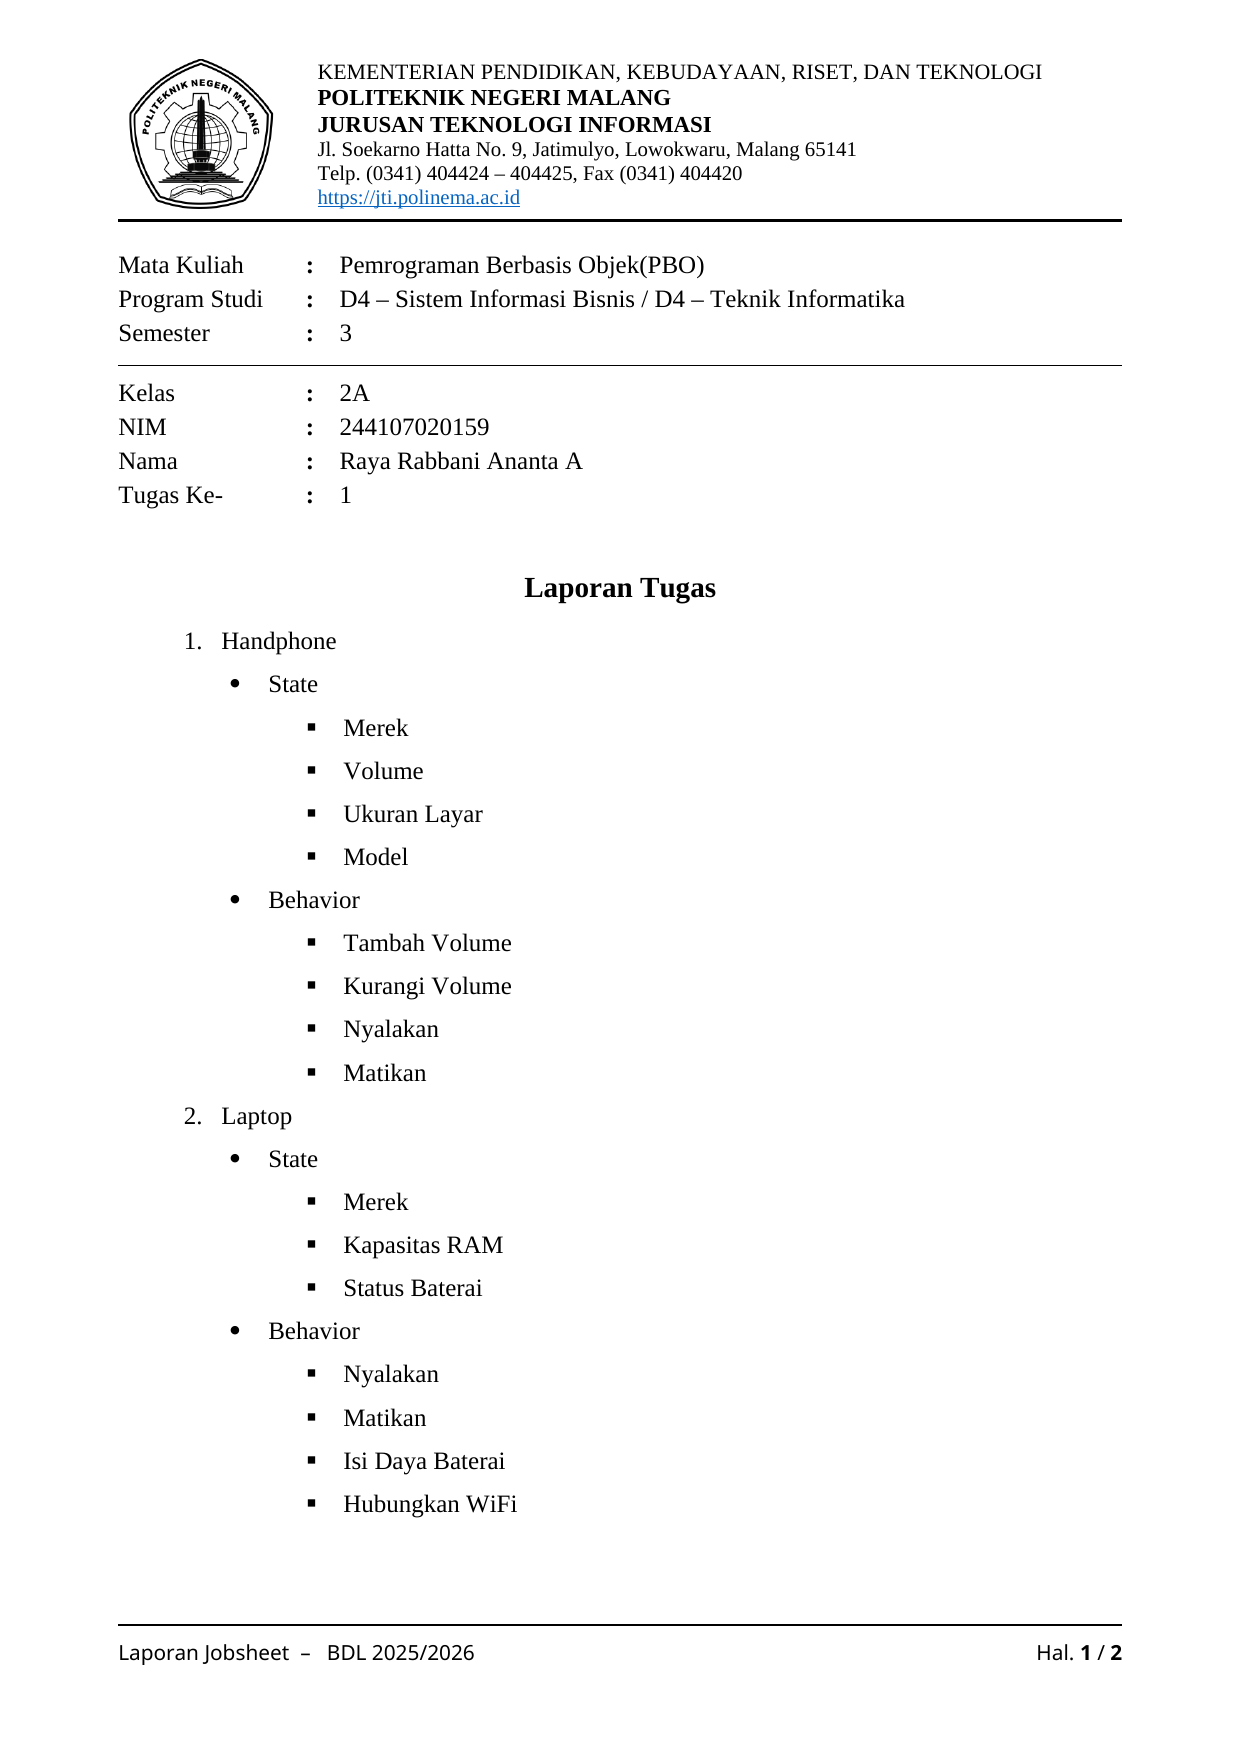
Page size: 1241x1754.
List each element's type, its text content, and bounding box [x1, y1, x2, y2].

table_cell 244107020159 [339, 412, 1122, 446]
list Ukuran Layar [306, 799, 1122, 828]
picture [129, 59, 275, 209]
table_cell D4 – Sistem Informasi Bisnis / D4 – Teknik Informatika [339, 284, 1122, 318]
table_cell 1 [339, 480, 1122, 514]
list Merek [306, 713, 1122, 741]
list State [231, 669, 1122, 698]
list Nyalakan [306, 1014, 1122, 1043]
list Status Baterai [306, 1273, 1122, 1302]
table_cell Program Studi [118, 284, 306, 318]
list Behavior [231, 1316, 1122, 1345]
table_header Pemrograman Berbasis Objek(PBO) [339, 250, 1122, 284]
table_header Mata Kuliah [118, 250, 306, 284]
table_header : [306, 250, 339, 284]
table_cell Raya Rabbani Ananta A [339, 446, 1122, 480]
list Tambah Volume [306, 928, 1122, 957]
list Nyalakan [306, 1359, 1122, 1388]
table_cell 3 [339, 318, 1122, 365]
list Model [306, 842, 1122, 871]
list Behavior [231, 885, 1122, 914]
table_cell Semester [118, 318, 306, 365]
list Merek [306, 1187, 1122, 1216]
list Kurangi Volume [306, 971, 1122, 1000]
list Hubungkan WiFi [306, 1489, 1122, 1518]
table_cell NIM [118, 412, 306, 446]
table_cell : [306, 446, 339, 480]
table_cell Kelas [118, 366, 306, 412]
list Matikan [306, 1058, 1122, 1086]
list Laptop [184, 1101, 1122, 1129]
table_cell : [306, 480, 339, 514]
table_cell : [306, 318, 339, 365]
text Laporan Tugas [118, 570, 1122, 603]
table_cell Nama [118, 446, 306, 480]
table_cell 2A [339, 366, 1122, 412]
list Matikan [306, 1403, 1122, 1431]
table_cell Tugas Ke- [118, 480, 306, 514]
table_cell : [306, 366, 339, 412]
table_cell : [306, 412, 339, 446]
list Kapasitas RAM [306, 1230, 1122, 1259]
list Volume [306, 756, 1122, 784]
list Isi Daya Baterai [306, 1446, 1122, 1474]
list Handphone [184, 626, 1122, 655]
table_cell : [306, 284, 339, 318]
list State [231, 1144, 1122, 1173]
